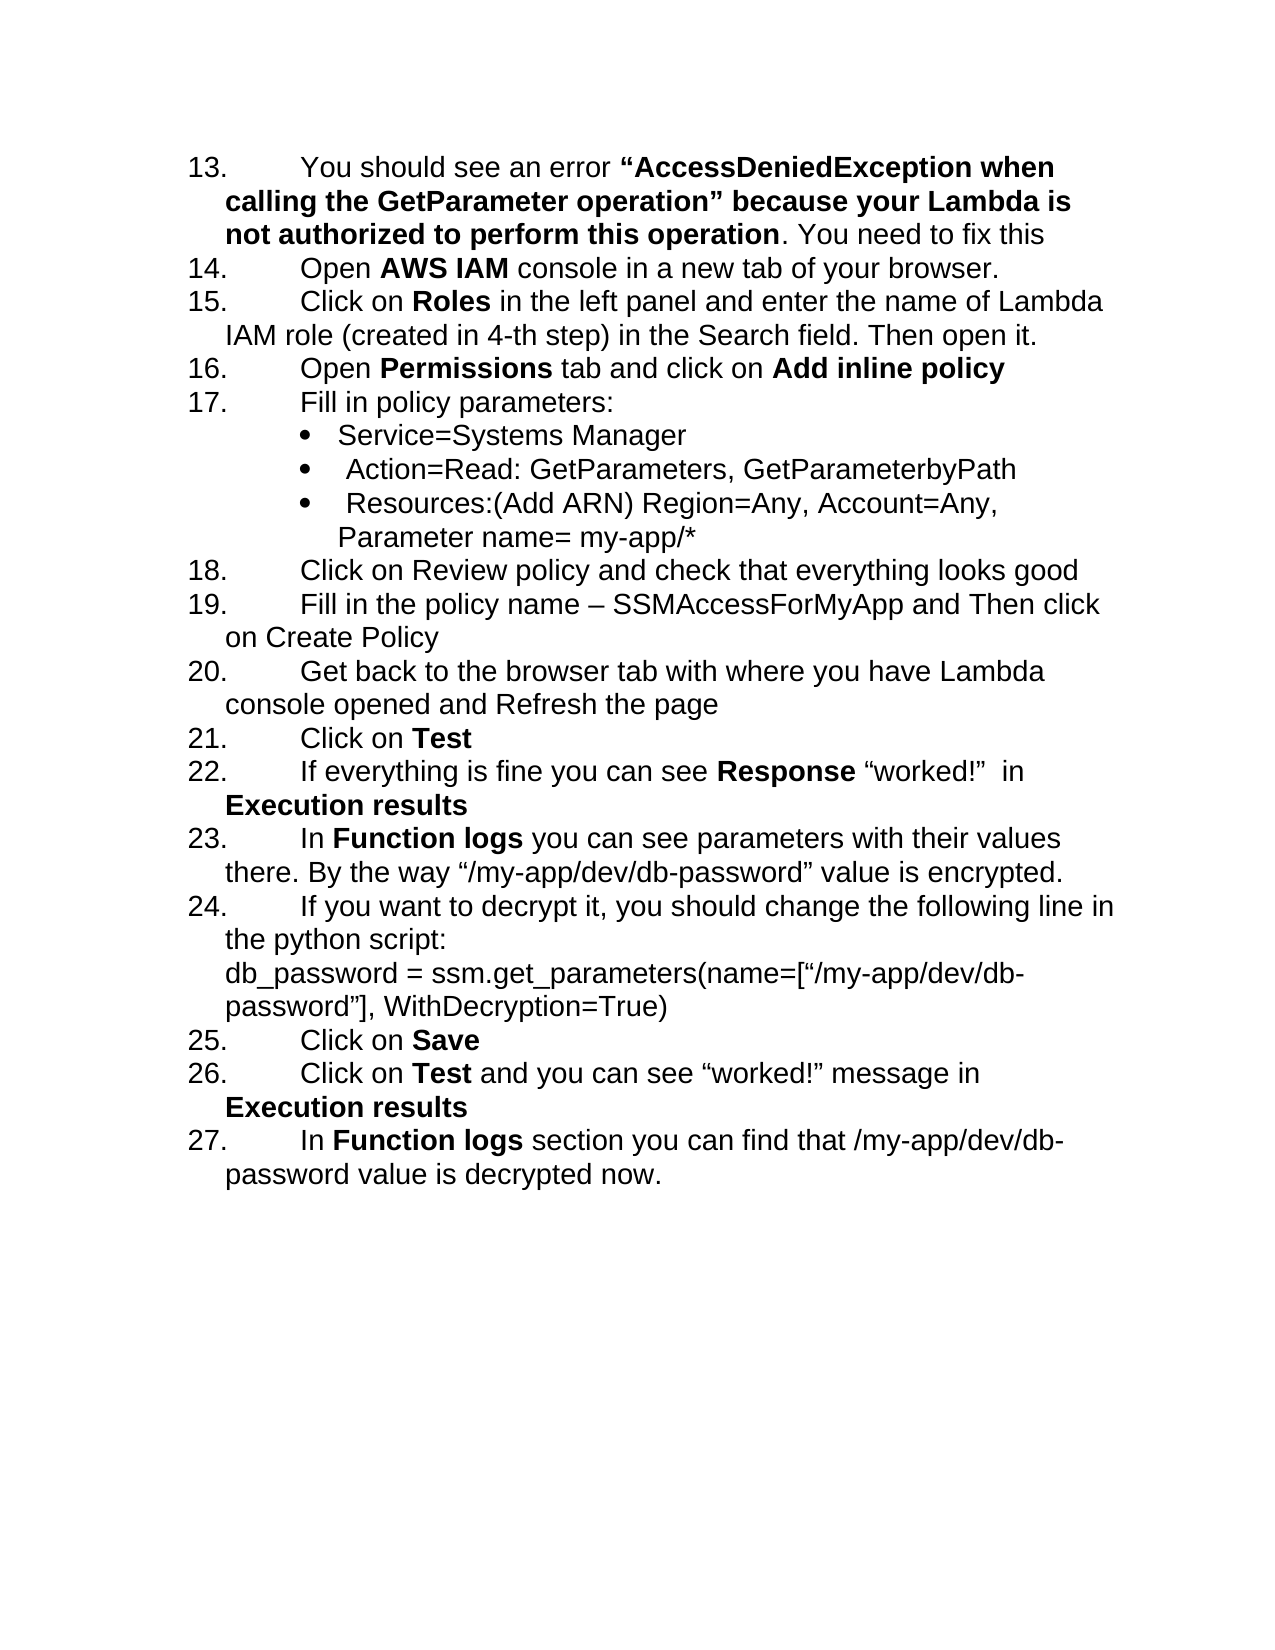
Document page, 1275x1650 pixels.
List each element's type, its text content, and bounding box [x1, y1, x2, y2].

list Resources:(Add ARN) Region=Any, Account=Any, Parameter name= my-app/* [300, 486, 1125, 553]
list Click on Test [187, 721, 1125, 754]
list db_password = ssm.get_parameters(name=[“/my-app/dev/db-password”], WithDecryption=True) [225, 956, 1125, 1023]
list Click on Review policy and check that everything looks good [187, 553, 1125, 587]
list Fill in the policy name – SSMAccessForMyApp and Then click on Create Policy [187, 587, 1125, 654]
list Open AWS IAM console in a new tab of your browser. [187, 251, 1125, 284]
list If you want to decrypt it, you should change the following line in the python script: [187, 888, 1125, 956]
list If everything is fine you can see Response “worked!” in Execution results [187, 754, 1125, 821]
list Click on Roles in the left panel and enter the name of Lambda IAM role (created in 4-th step) in the Search field. Then open it. [187, 284, 1125, 351]
list Action=Read: GetParameters, GetParameterbyPath [300, 452, 1125, 486]
list In Function logs section you can find that /my-app/dev/db-password value is decrypted now. [187, 1123, 1125, 1190]
list Open Permissions tab and click on Add inline policy [187, 351, 1125, 385]
list Fill in policy parameters: [187, 385, 1125, 418]
list Service=Systems Manager [300, 418, 1125, 452]
list Click on Save [187, 1023, 1125, 1056]
list In Function logs you can see parameters with their values there. By the way “/my-app/dev/db-password” value is encrypted. [187, 821, 1125, 888]
list You should see an error “AccessDeniedException when calling the GetParameter operation” because your Lambda is not authorized to perform this operation. You need to fix this [187, 150, 1125, 251]
list Click on Test and you can see “worked!” message in Execution results [187, 1056, 1125, 1123]
list Get back to the browser tab with where you have Lambda console opened and Refresh the page [187, 654, 1125, 721]
